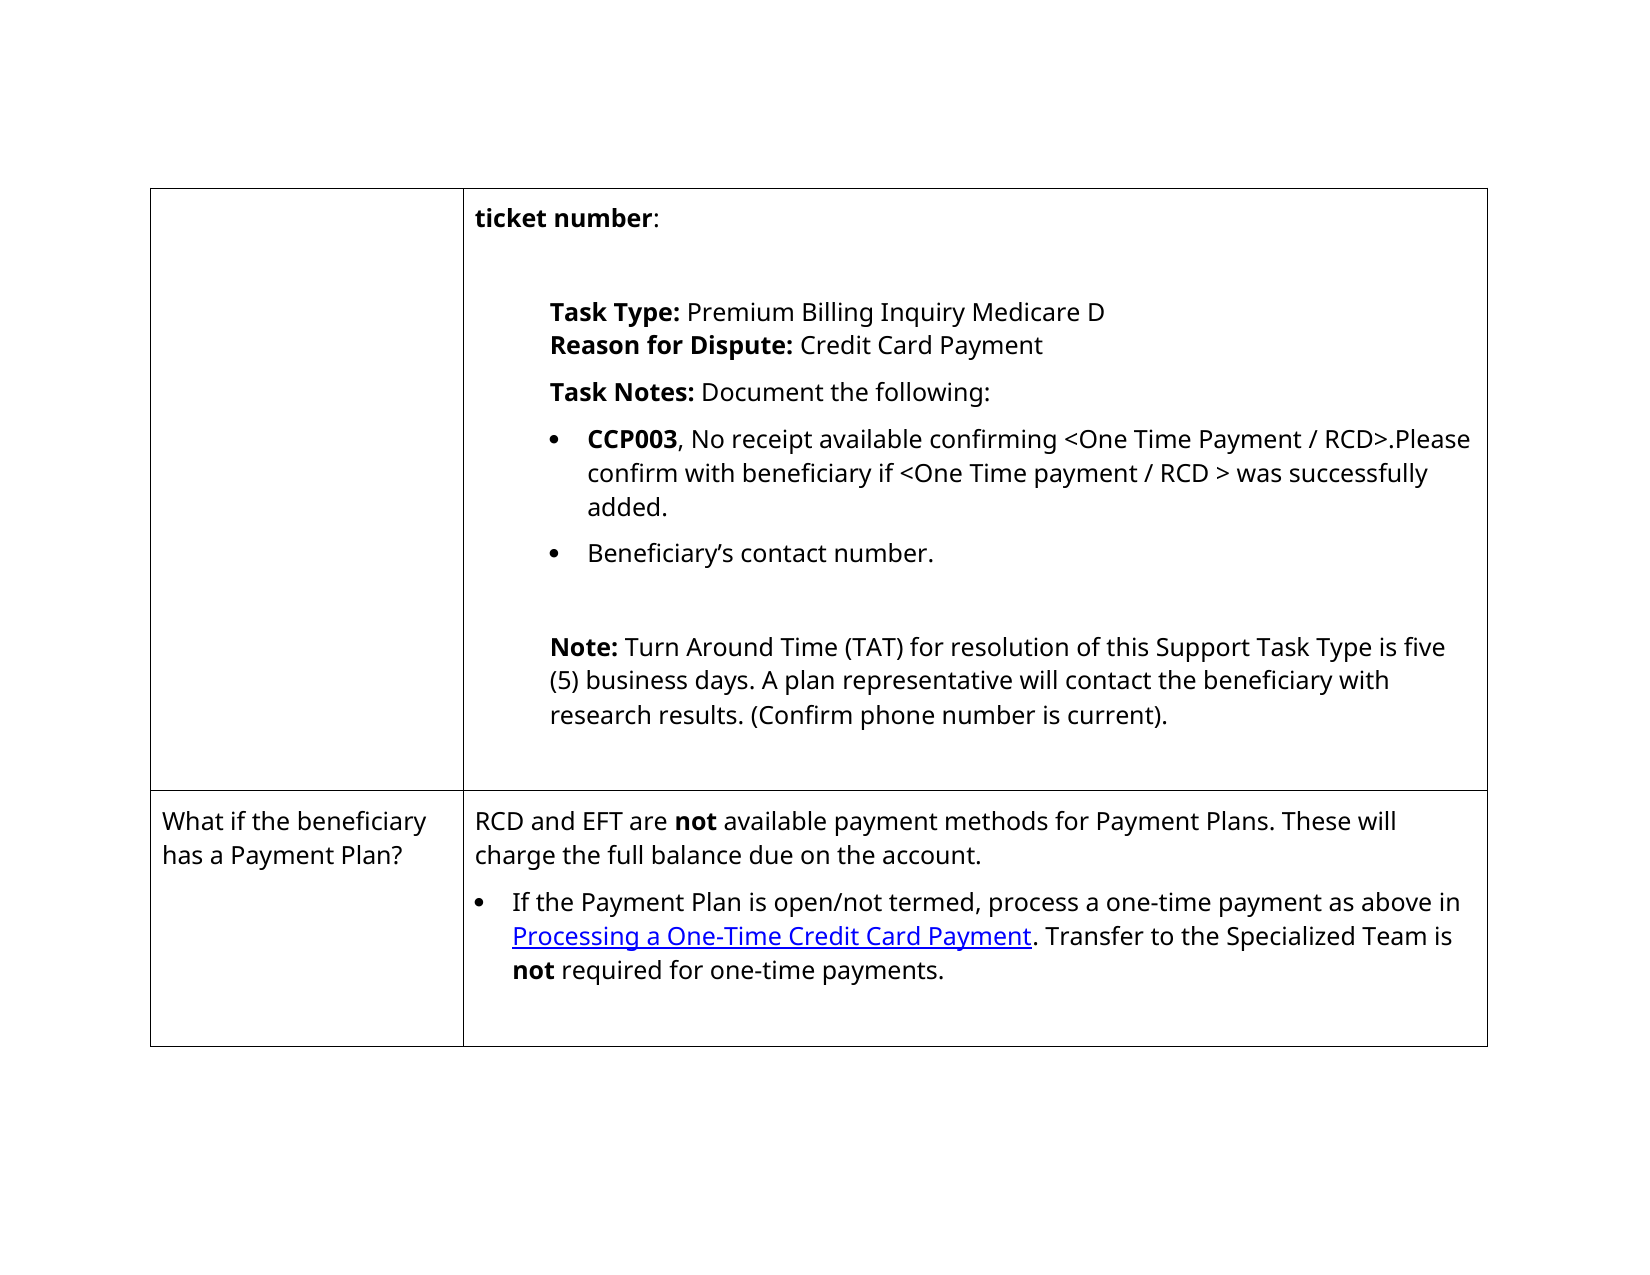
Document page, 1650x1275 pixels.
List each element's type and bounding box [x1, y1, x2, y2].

table_cell [464, 189, 1487, 790]
table_cell [151, 791, 463, 1046]
table_cell [151, 189, 463, 790]
table_cell [464, 791, 1487, 1046]
